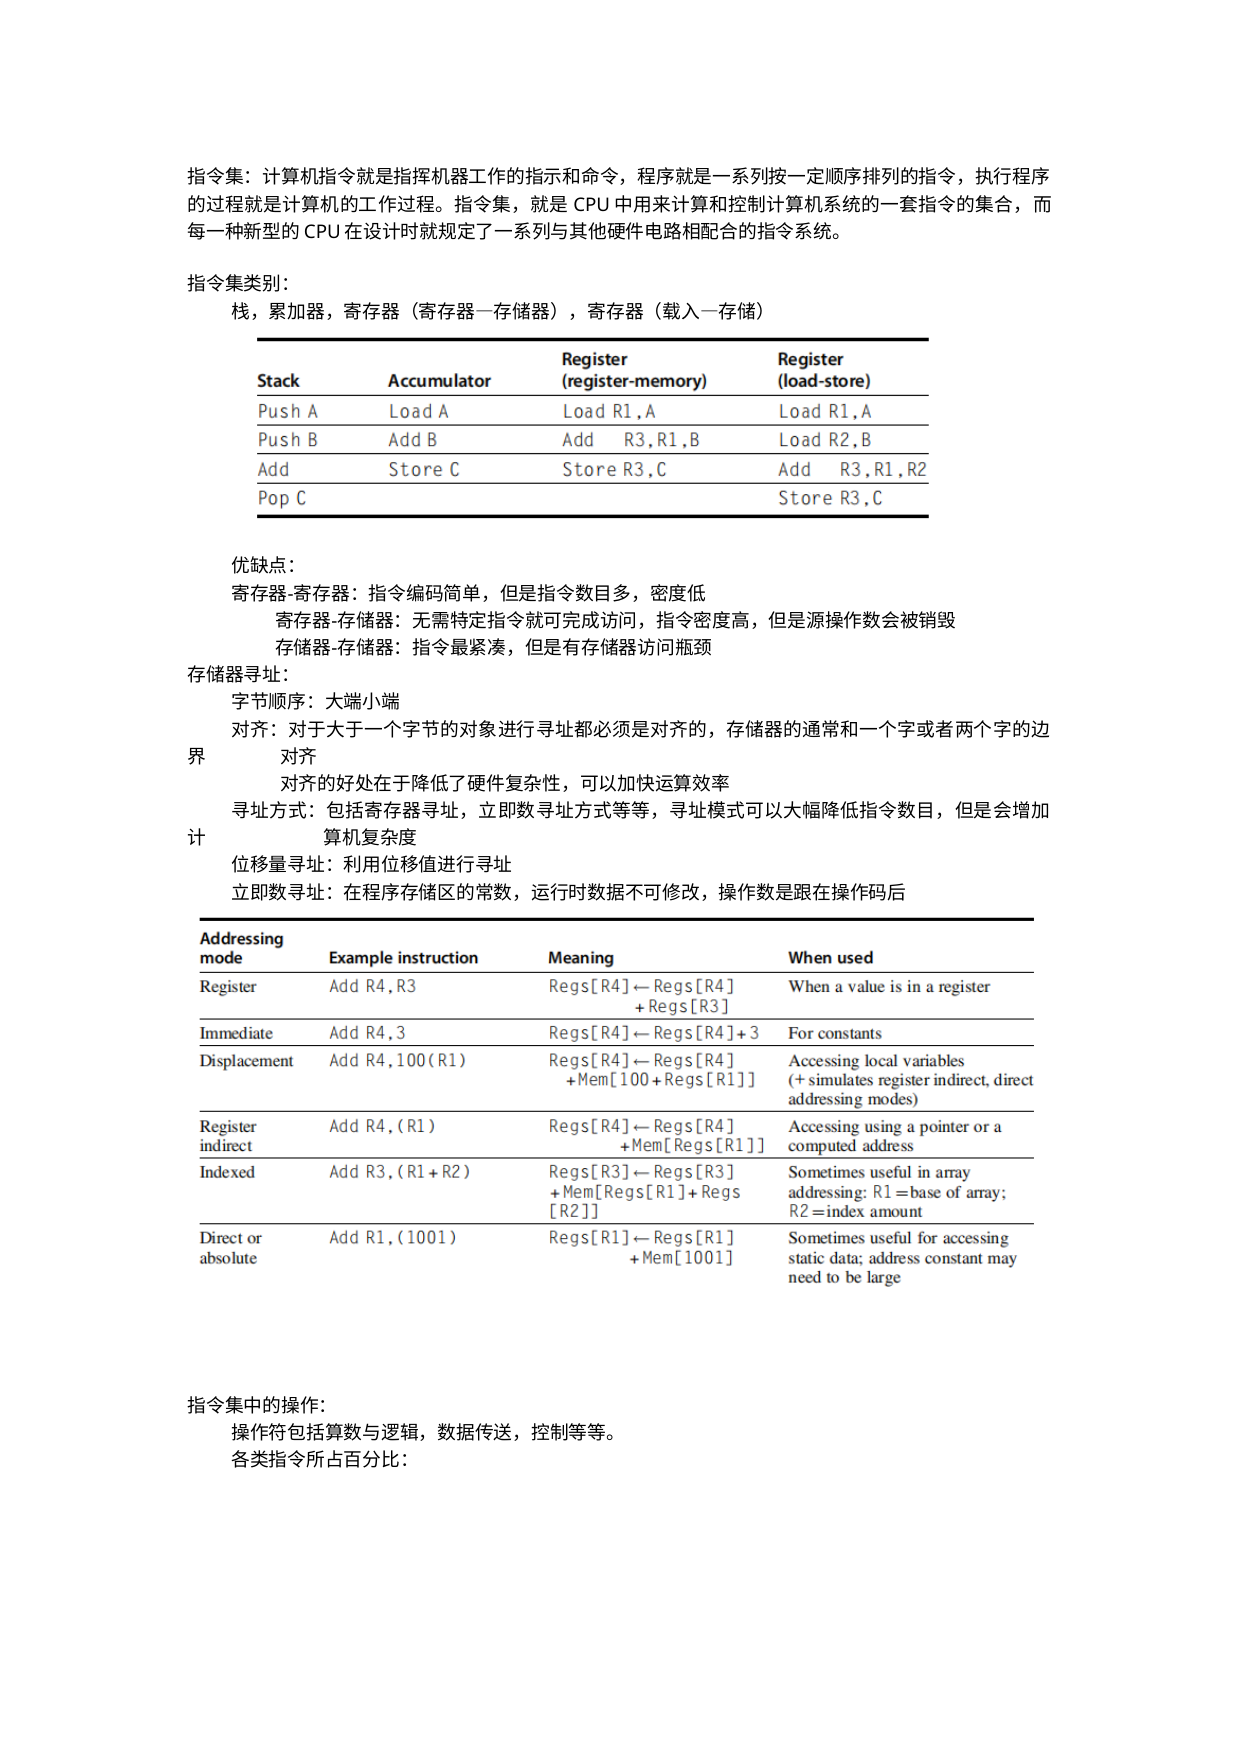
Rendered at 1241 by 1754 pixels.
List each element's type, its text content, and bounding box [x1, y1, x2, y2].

text 对齐：对于大于一个字节的对象进行寻址都必须是对齐的，存储器的通常和一个字或者两个字的边界 对齐 [187, 714, 1053, 768]
text 存储器-存储器：指令最紧凑，但是有存储器访问瓶颈 [231, 633, 1053, 660]
text 寄存器-存储器：无需特定指令就可完成访问，指令密度高，但是源操作数会被销毁 [231, 605, 1053, 633]
text 各类指令所占百分比： [187, 1445, 1053, 1472]
text 位移量寻址：利用位移值进行寻址 [187, 850, 1053, 877]
text 指令集中的操作： [187, 1391, 1053, 1418]
text 寻址方式：包括寄存器寻址，立即数寻址方式等等，寻址模式可以大幅降低指令数目，但是会增加计 算机复杂度 [187, 796, 1053, 850]
text 立即数寻址：在程序存储区的常数，运行时数据不可修改，操作数是跟在操作码后 [187, 877, 1053, 904]
text 栈，累加器，寄存器（寄存器—存储器），寄存器（载入—存储） [187, 296, 1053, 323]
text 寄存器-寄存器：指令编码简单，但是指令数目多，密度低 [187, 578, 1053, 605]
text 优缺点： [187, 551, 1053, 578]
picture [187, 904, 1052, 1289]
text 存储器寻址： [187, 660, 1053, 687]
text 指令集类别： [187, 269, 1053, 296]
text 对齐的好处在于降低了硬件复杂性，可以加快运算效率 [231, 768, 1053, 796]
picture [231, 323, 955, 525]
text 指令集：计算机指令就是指挥机器工作的指示和命令，程序就是一系列按一定顺序排列的指令，执行程序的过程就是计算机的工作过程。指令集，就是CPU中用来计算和控制计算机系统的一套指令的集合，而每一种新型的CPU在设计时就规定了一系列与其他硬件电路相配合的指令系统。 [187, 162, 1053, 243]
text 操作符包括算数与逻辑，数据传送，控制等等。 [187, 1418, 1053, 1445]
text 字节顺序：大端小端 [187, 687, 1053, 714]
